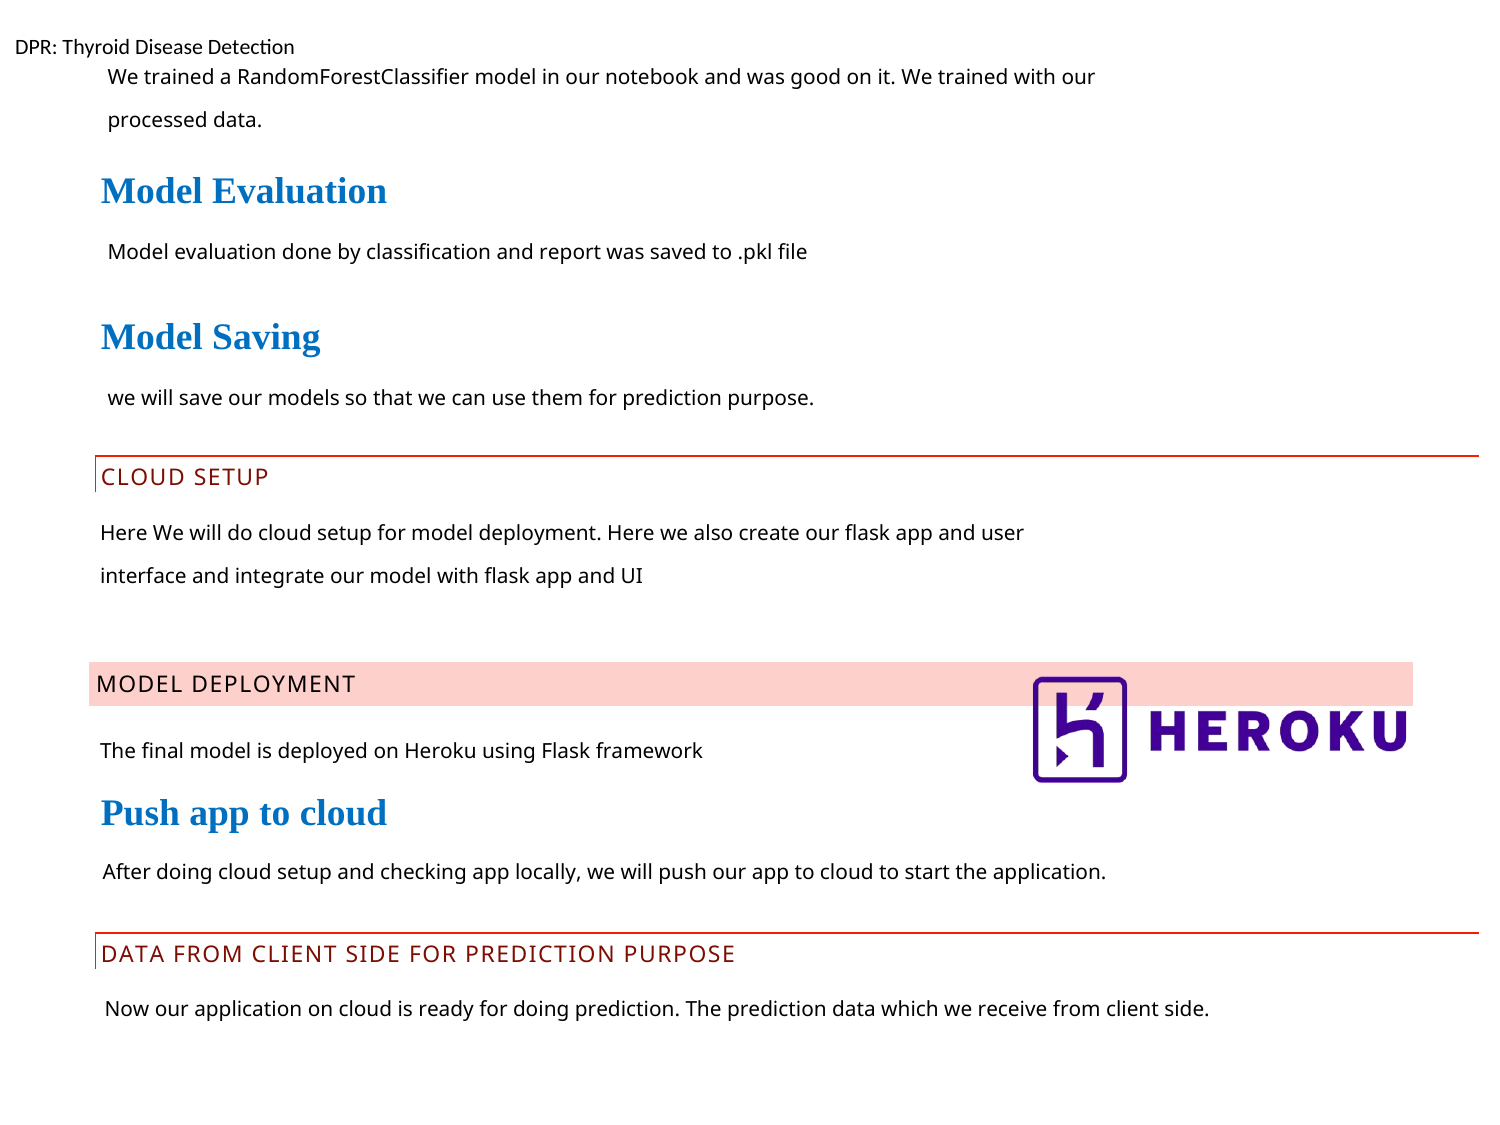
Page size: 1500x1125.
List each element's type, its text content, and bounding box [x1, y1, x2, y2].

text Here We will do cloud setup for model deployment. Here we also create our flask app and user interface and integrate our model with flask app and UI [100, 518, 1041, 589]
text Now our application on cloud is ready for doing prediction. The prediction data which we receive from client side. [104, 994, 1338, 1023]
subtitle Cloud Setup [96, 457, 1479, 492]
text Model Saving [101, 314, 1479, 358]
text Push app to cloud [101, 790, 1479, 833]
subtitle Model Deployment [96, 668, 1406, 699]
text We trained a RandomForestClassifier model in our notebook and was good on it. We trained with our processed data. [107, 62, 1189, 133]
text After doing cloud setup and checking app locally, we will push our app to cloud to start the application. [102, 857, 1338, 886]
text we will save our models so that we can use them for prediction purpose. [107, 383, 1338, 412]
text Model evaluation done by classification and report was saved to .pkl file [107, 237, 1338, 265]
text The final model is deployed on Heroku using Flask framework [100, 737, 1032, 765]
text Model Evaluation [101, 168, 1479, 211]
picture [1032, 676, 1407, 783]
subtitle Data from client side for prediction purpose [96, 934, 1479, 969]
